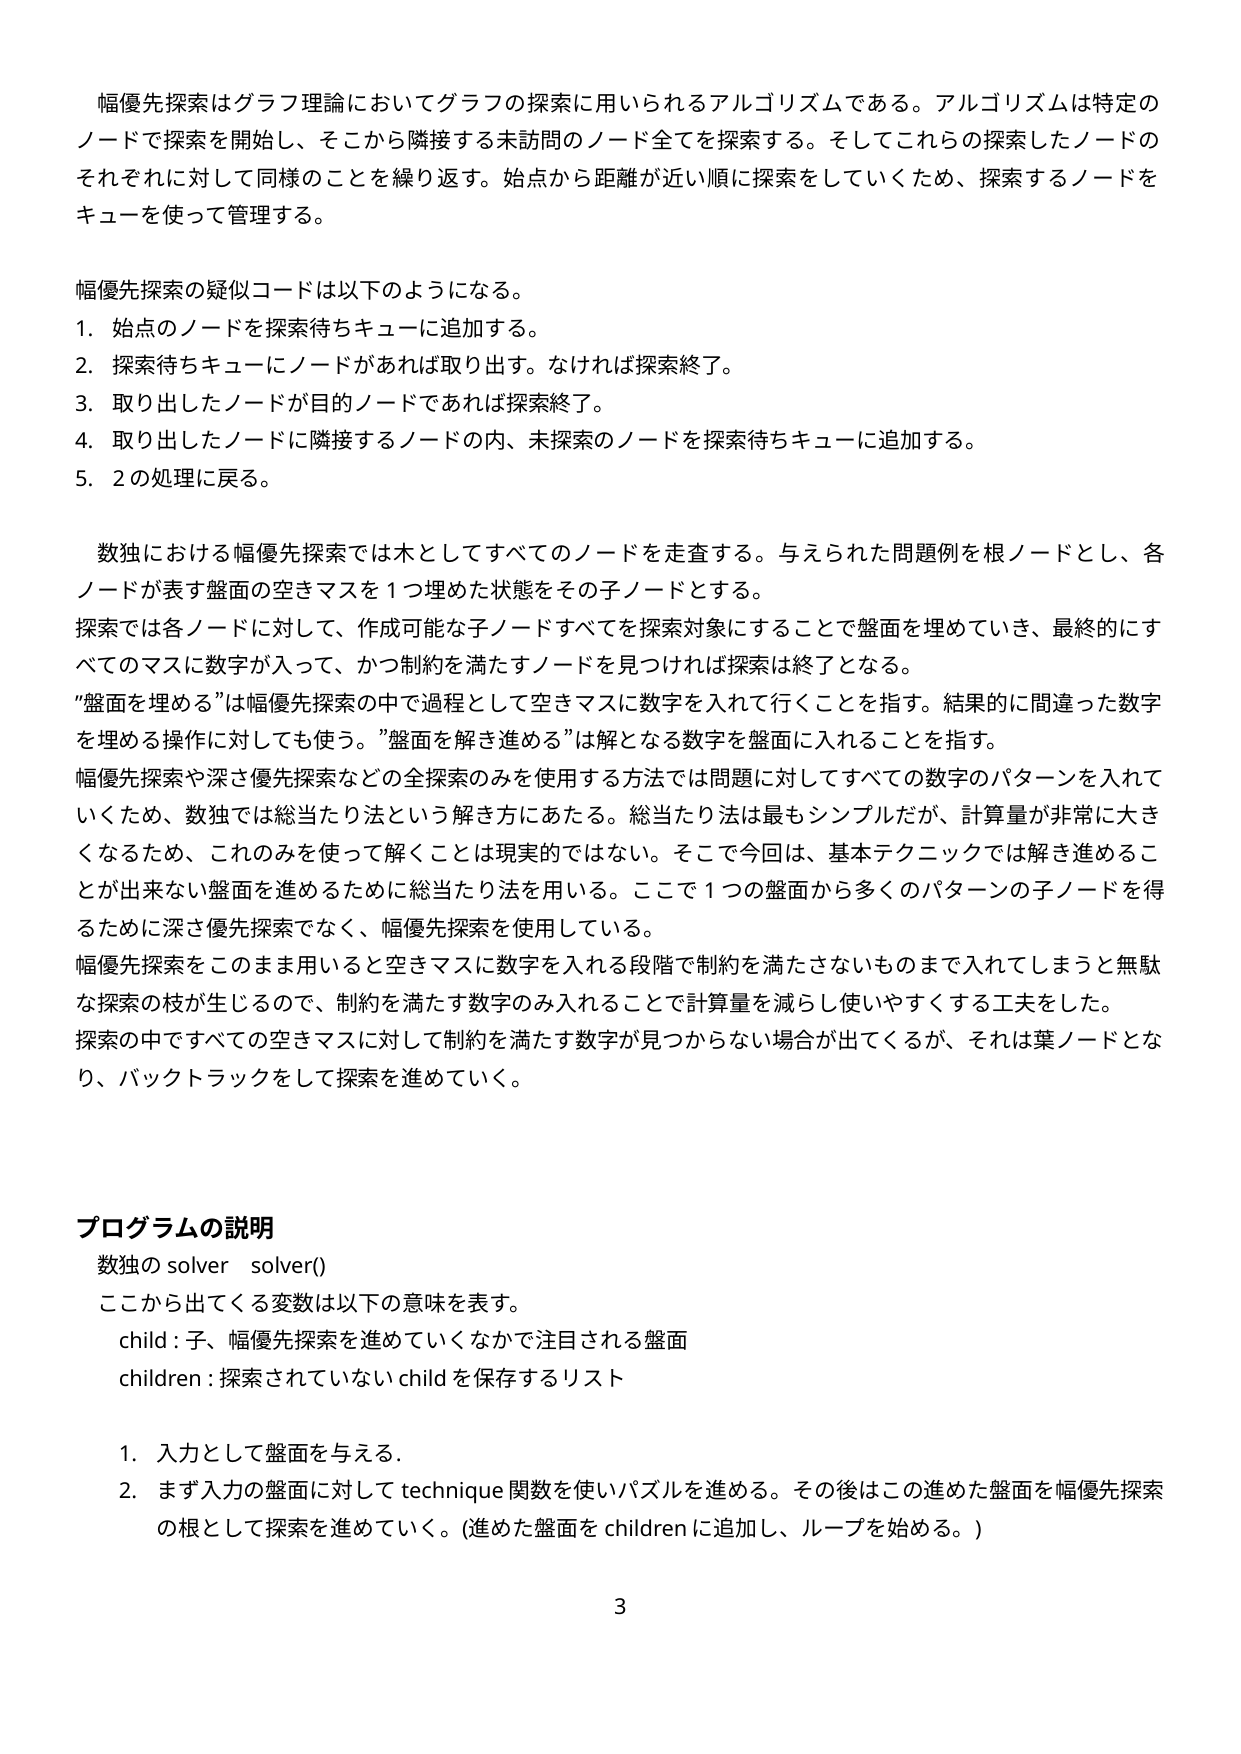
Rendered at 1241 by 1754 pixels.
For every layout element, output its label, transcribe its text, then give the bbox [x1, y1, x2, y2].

list 取り出したノードが目的ノードであれば探索終了。 [75, 383, 1165, 421]
text ”盤面を埋める”は幅優先探索の中で過程として空きマスに数字を入れて行くことを指す。結果的に間違った数字を埋める操作に対しても使う。”盤面を解き進める”は解となる数字を盤面に入れることを指す。 [75, 683, 1165, 758]
text child : 子、幅優先探索を進めていくなかで注目される盤面 [97, 1321, 1165, 1358]
text 幅優先探索の疑似コードは以下のようになる。 [75, 271, 1165, 308]
list 始点のノードを探索待ちキューに追加する。 [75, 308, 1165, 346]
text 幅優先探索をこのまま用いると空きマスに数字を入れる段階で制約を満たさないものまで入れてしまうと無駄な探索の枝が生じるので、制約を満たす数字のみ入れることで計算量を減らし使いやすくする工夫をした。 [75, 946, 1165, 1021]
list 探索待ちキューにノードがあれば取り出す。なければ探索終了。 [75, 346, 1165, 383]
list 入力として盤面を与える. [119, 1433, 1165, 1471]
text 探索の中ですべての空きマスに対して制約を満たす数字が見つからない場合が出てくるが、それは葉ノードとなり、バックトラックをして探索を進めていく。 [75, 1021, 1165, 1096]
list まず入力の盤面に対してtechnique関数を使いパズルを進める。その後はこの進めた盤面を幅優先探索の根として探索を進めていく。(進めた盤面をchildrenに追加し、ループを始める。) [119, 1471, 1165, 1546]
list 取り出したノードに隣接するノードの内、未探索のノードを探索待ちキューに追加する。 [75, 421, 1165, 458]
list 2の処理に戻る。 [75, 458, 1165, 496]
text 幅優先探索はグラフ理論においてグラフの探索に用いられるアルゴリズムである。アルゴリズムは特定のノードで探索を開始し、そこから隣接する未訪問のノード全てを探索する。そしてこれらの探索したノードのそれぞれに対して同様のことを繰り返す。始点から距離が近い順に探索をしていくため、探索するノードをキューを使って管理する。 [75, 83, 1165, 233]
text 幅優先探索や深さ優先探索などの全探索のみを使用する方法では問題に対してすべての数字のパターンを入れていくため、数独では総当たり法という解き方にあたる。総当たり法は最もシンプルだが、計算量が非常に大きくなるため、これのみを使って解くことは現実的ではない。そこで今回は、基本テクニックでは解き進めることが出来ない盤面を進めるために総当たり法を用いる。ここで1つの盤面から多くのパターンの子ノードを得るために深さ優先探索でなく、幅優先探索を使用している。 [75, 758, 1165, 946]
text 数独のsolver solver() [97, 1246, 1165, 1283]
text children : 探索されていないchildを保存するリスト [97, 1358, 1165, 1396]
text プログラムの説明 [75, 1208, 1165, 1246]
text 数独における幅優先探索では木としてすべてのノードを走査する。与えられた問題例を根ノードとし、各ノードが表す盤面の空きマスを1つ埋めた状態をその子ノードとする。 [75, 533, 1165, 608]
text 探索では各ノードに対して、作成可能な子ノードすべてを探索対象にすることで盤面を埋めていき、最終的にすべてのマスに数字が入って、かつ制約を満たすノードを見つければ探索は終了となる。 [75, 608, 1165, 683]
text ここから出てくる変数は以下の意味を表す。 [97, 1283, 1165, 1321]
